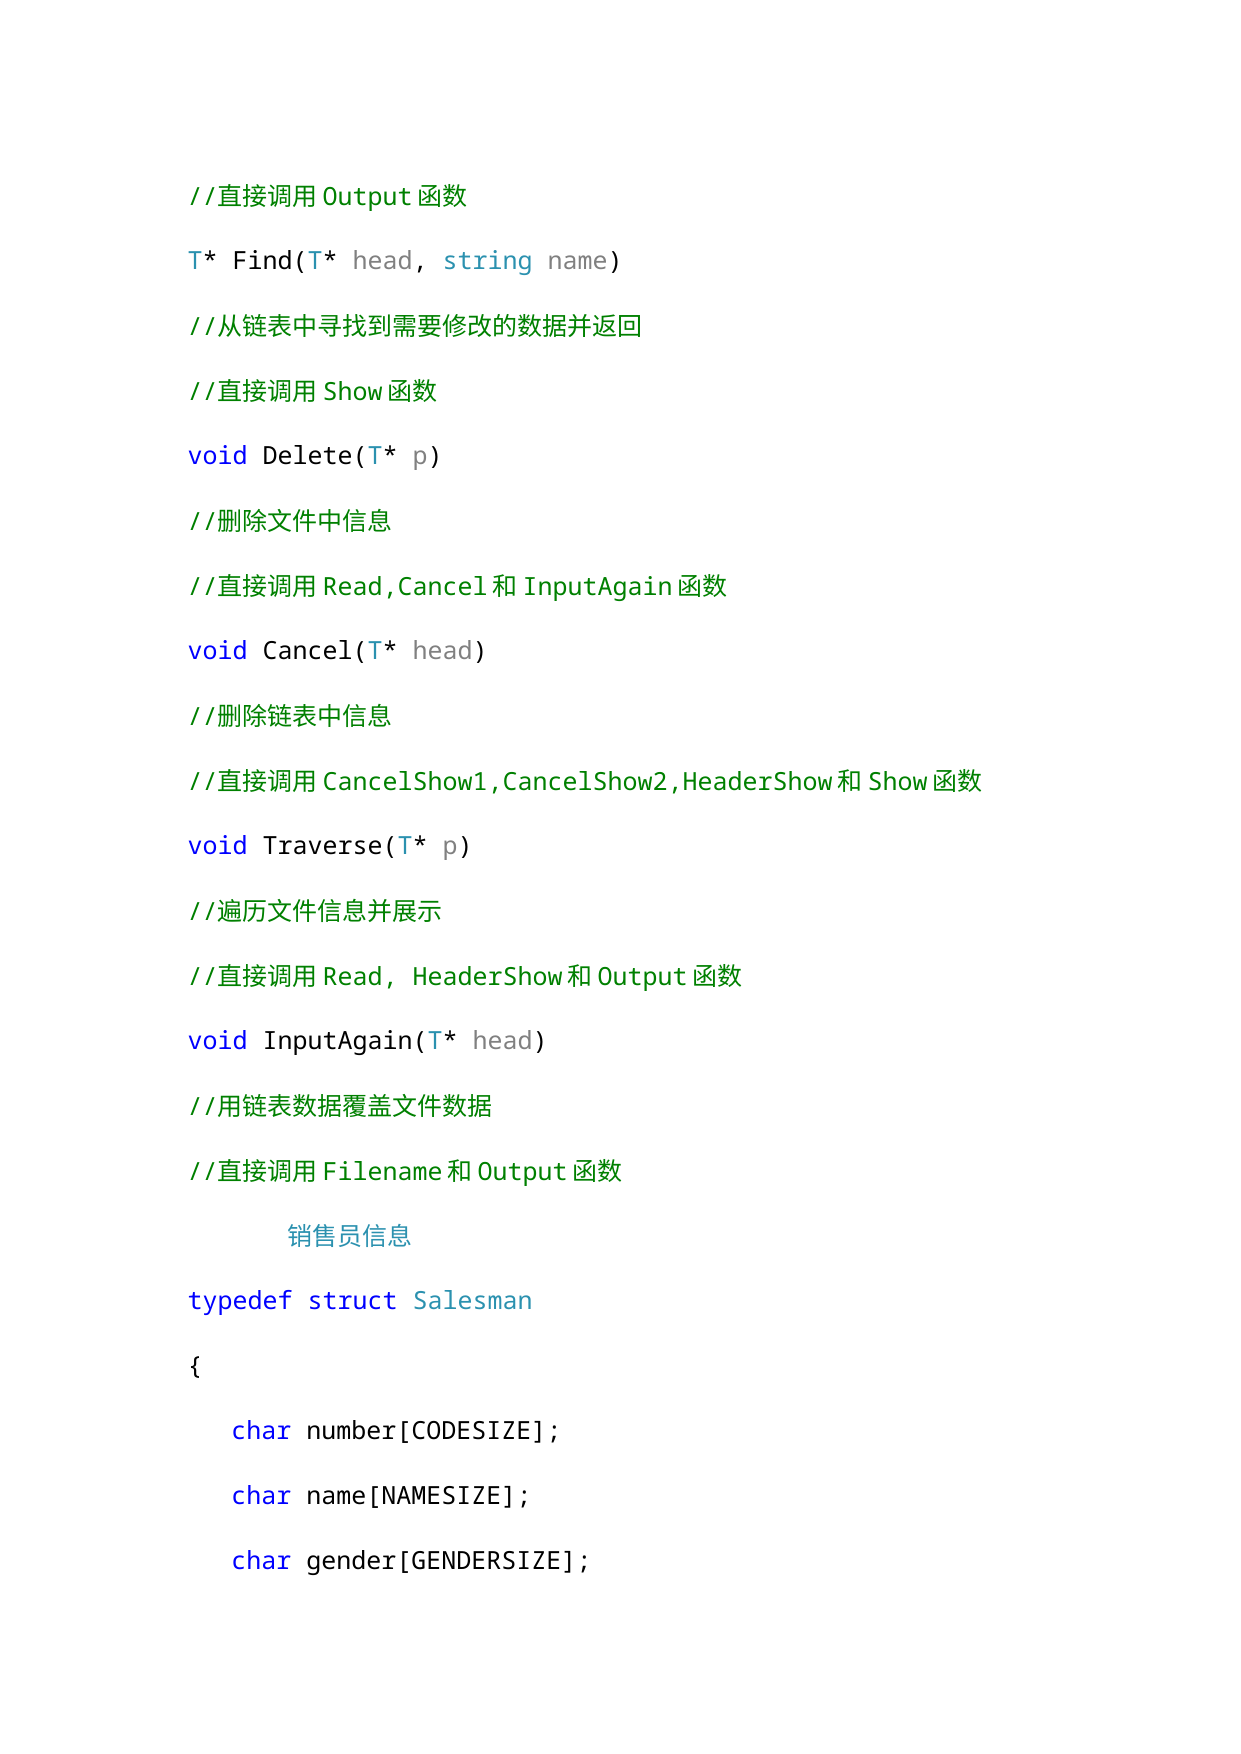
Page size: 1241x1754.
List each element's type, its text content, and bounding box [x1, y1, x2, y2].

text typedef struct Salesman [187, 1267, 1053, 1332]
text 销售员信息 [187, 1202, 1053, 1267]
text //删除文件中信息 [187, 487, 1053, 552]
text //遍历文件信息并展示 [187, 877, 1053, 942]
text //直接调用Show函数 [187, 357, 1053, 422]
text void InputAgain(T* head) [187, 1007, 1053, 1072]
text char number[CODESIZE]; [187, 1397, 1053, 1462]
text //直接调用Read, HeaderShow和Output函数 [187, 942, 1053, 1007]
text //直接调用Filename和Output函数 [187, 1137, 1053, 1202]
text //用链表数据覆盖文件数据 [187, 1072, 1053, 1137]
text //删除链表中信息 [187, 682, 1053, 747]
text void Delete(T* p) [187, 422, 1053, 487]
text void Traverse(T* p) [187, 812, 1053, 877]
text //直接调用Read,Cancel和InputAgain函数 [187, 552, 1053, 617]
text //直接调用CancelShow1,CancelShow2,HeaderShow和Show函数 [187, 747, 1053, 812]
text { [187, 1332, 1053, 1397]
text char name[NAMESIZE]; [187, 1462, 1053, 1527]
text //从链表中寻找到需要修改的数据并返回 [187, 292, 1053, 357]
text //直接调用Output函数 [187, 162, 1053, 227]
text T* Find(T* head, string name) [187, 227, 1053, 292]
text void Cancel(T* head) [187, 617, 1053, 682]
text char gender[GENDERSIZE]; [187, 1527, 1053, 1592]
